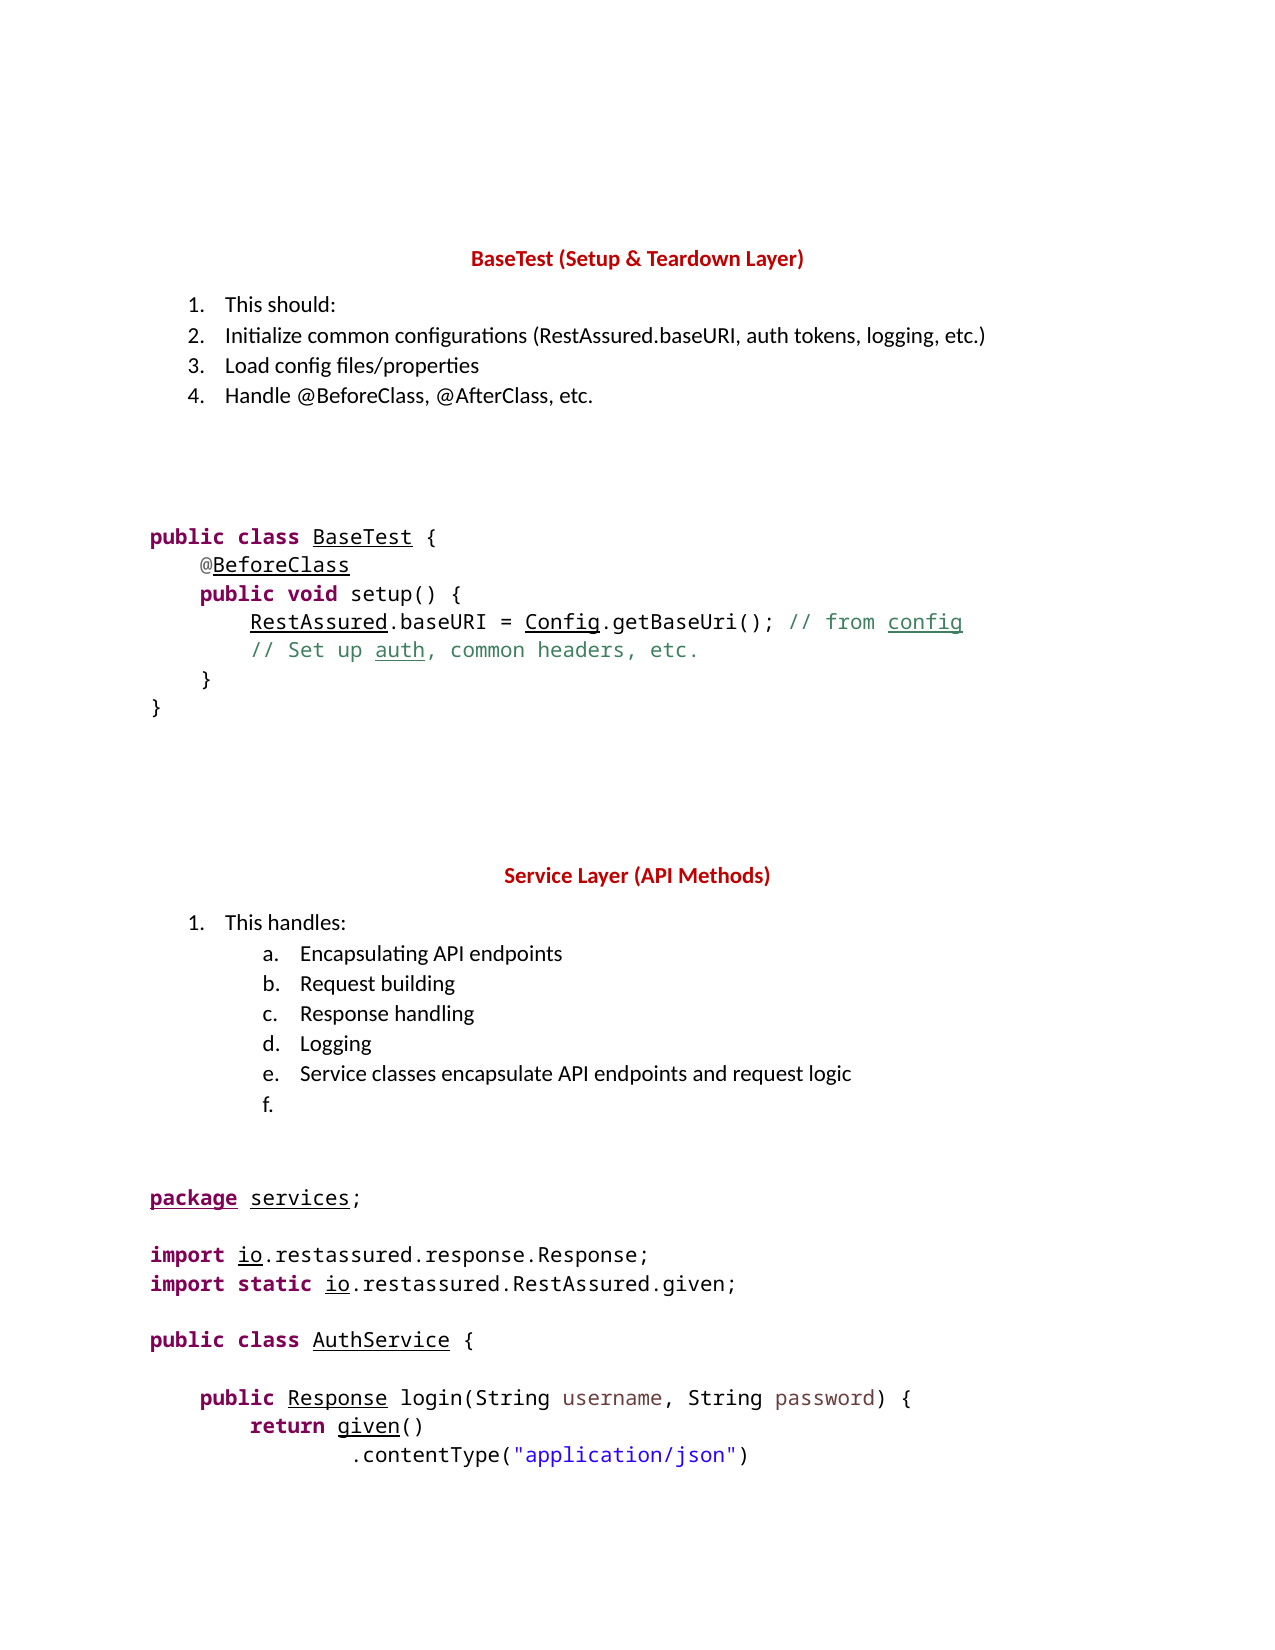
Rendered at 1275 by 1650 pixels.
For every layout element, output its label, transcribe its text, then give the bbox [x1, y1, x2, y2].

text public void setup() { [150, 579, 1125, 607]
text } [150, 664, 1125, 692]
list Load config files/properties [187, 351, 1125, 379]
text return given() [150, 1411, 1125, 1440]
text public Response login(String username, String password) { [150, 1383, 1125, 1411]
text Service Layer (API Methods) [150, 862, 1125, 889]
text package services; [150, 1183, 1125, 1212]
text @BeforeClass [150, 550, 1125, 579]
list This handles: [187, 908, 1125, 936]
list Request building [262, 969, 1125, 997]
list Service classes encapsulate API endpoints and request logic [262, 1059, 1125, 1087]
list Logging [262, 1029, 1125, 1057]
list This should: [187, 291, 1125, 319]
text // Set up auth, common headers, etc. [150, 636, 1125, 664]
text BaseTest (Setup & Teardown Layer) [150, 244, 1125, 272]
text .contentType("application/json") [150, 1440, 1125, 1468]
list Response handling [262, 999, 1125, 1027]
text import static io.restassured.RestAssured.given; [150, 1269, 1125, 1297]
text RestAssured.baseURI = Config.getBaseUri(); // from config [150, 607, 1125, 636]
list Encapsulating API endpoints [262, 939, 1125, 967]
text public class AuthService { [150, 1326, 1125, 1354]
text } [150, 692, 1125, 721]
text import io.restassured.response.Response; [150, 1240, 1125, 1269]
list Initialize common configurations (RestAssured.baseURI, auth tokens, logging, etc.) [187, 321, 1125, 349]
list Handle @BeforeClass, @AfterClass, etc. [187, 381, 1125, 409]
text public class BaseTest { [150, 522, 1125, 550]
